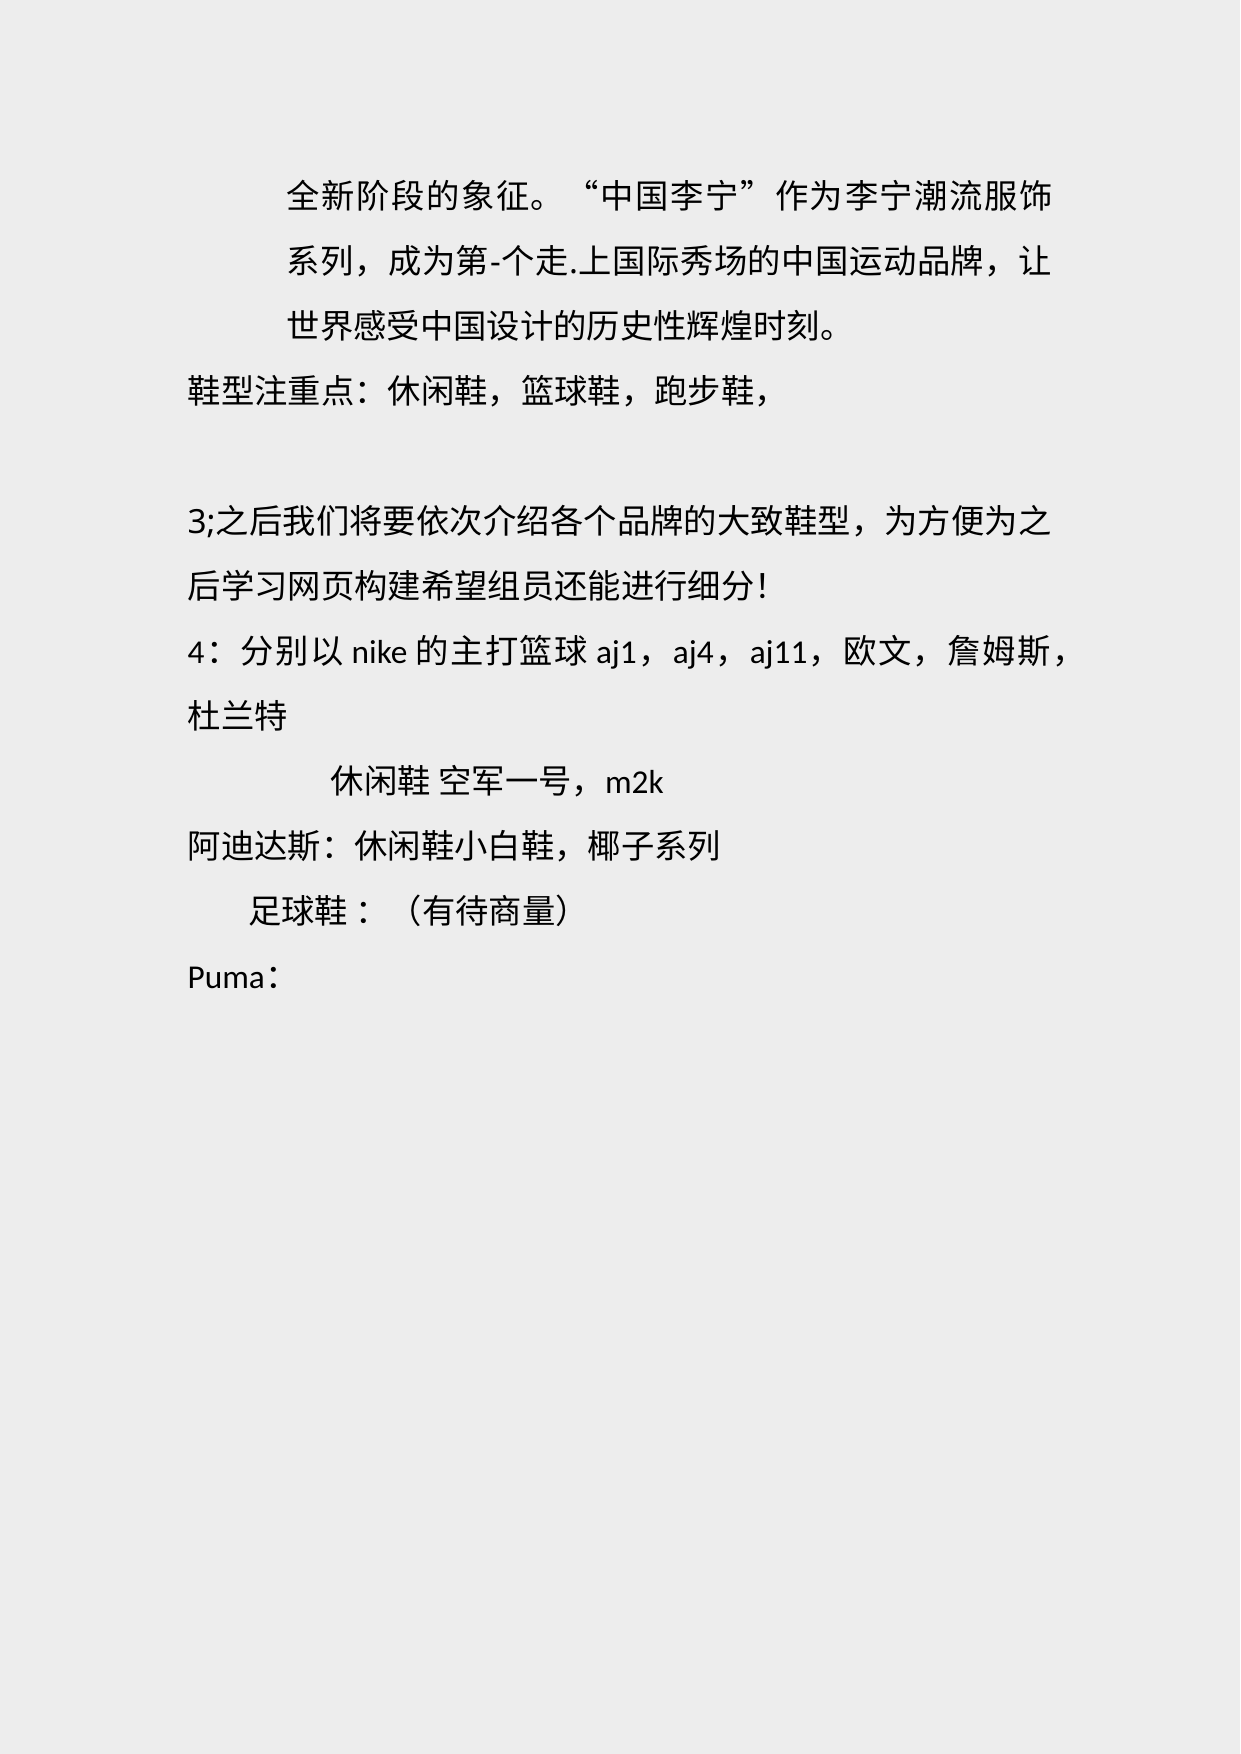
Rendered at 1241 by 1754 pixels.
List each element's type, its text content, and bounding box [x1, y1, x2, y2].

text 4：分别以nike的主打篮球aj1，aj4，aj11，欧文，詹姆斯，杜兰特 [187, 617, 1053, 747]
text 足球鞋 ：（有待商量） [187, 877, 1053, 942]
list 3;之后我们将要依次介绍各个品牌的大致鞋型，为方便为之后学习网页构建希望组员还能进行细分！ [187, 487, 1053, 617]
text 阿迪达斯：休闲鞋小白鞋，椰子系列 [187, 812, 1053, 877]
text 休闲鞋 空军一号，m2k [187, 747, 1053, 812]
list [253, 162, 1053, 357]
list 鞋型注重点：休闲鞋，篮球鞋，跑步鞋， [187, 357, 1053, 422]
text Puma： [187, 942, 1053, 1007]
